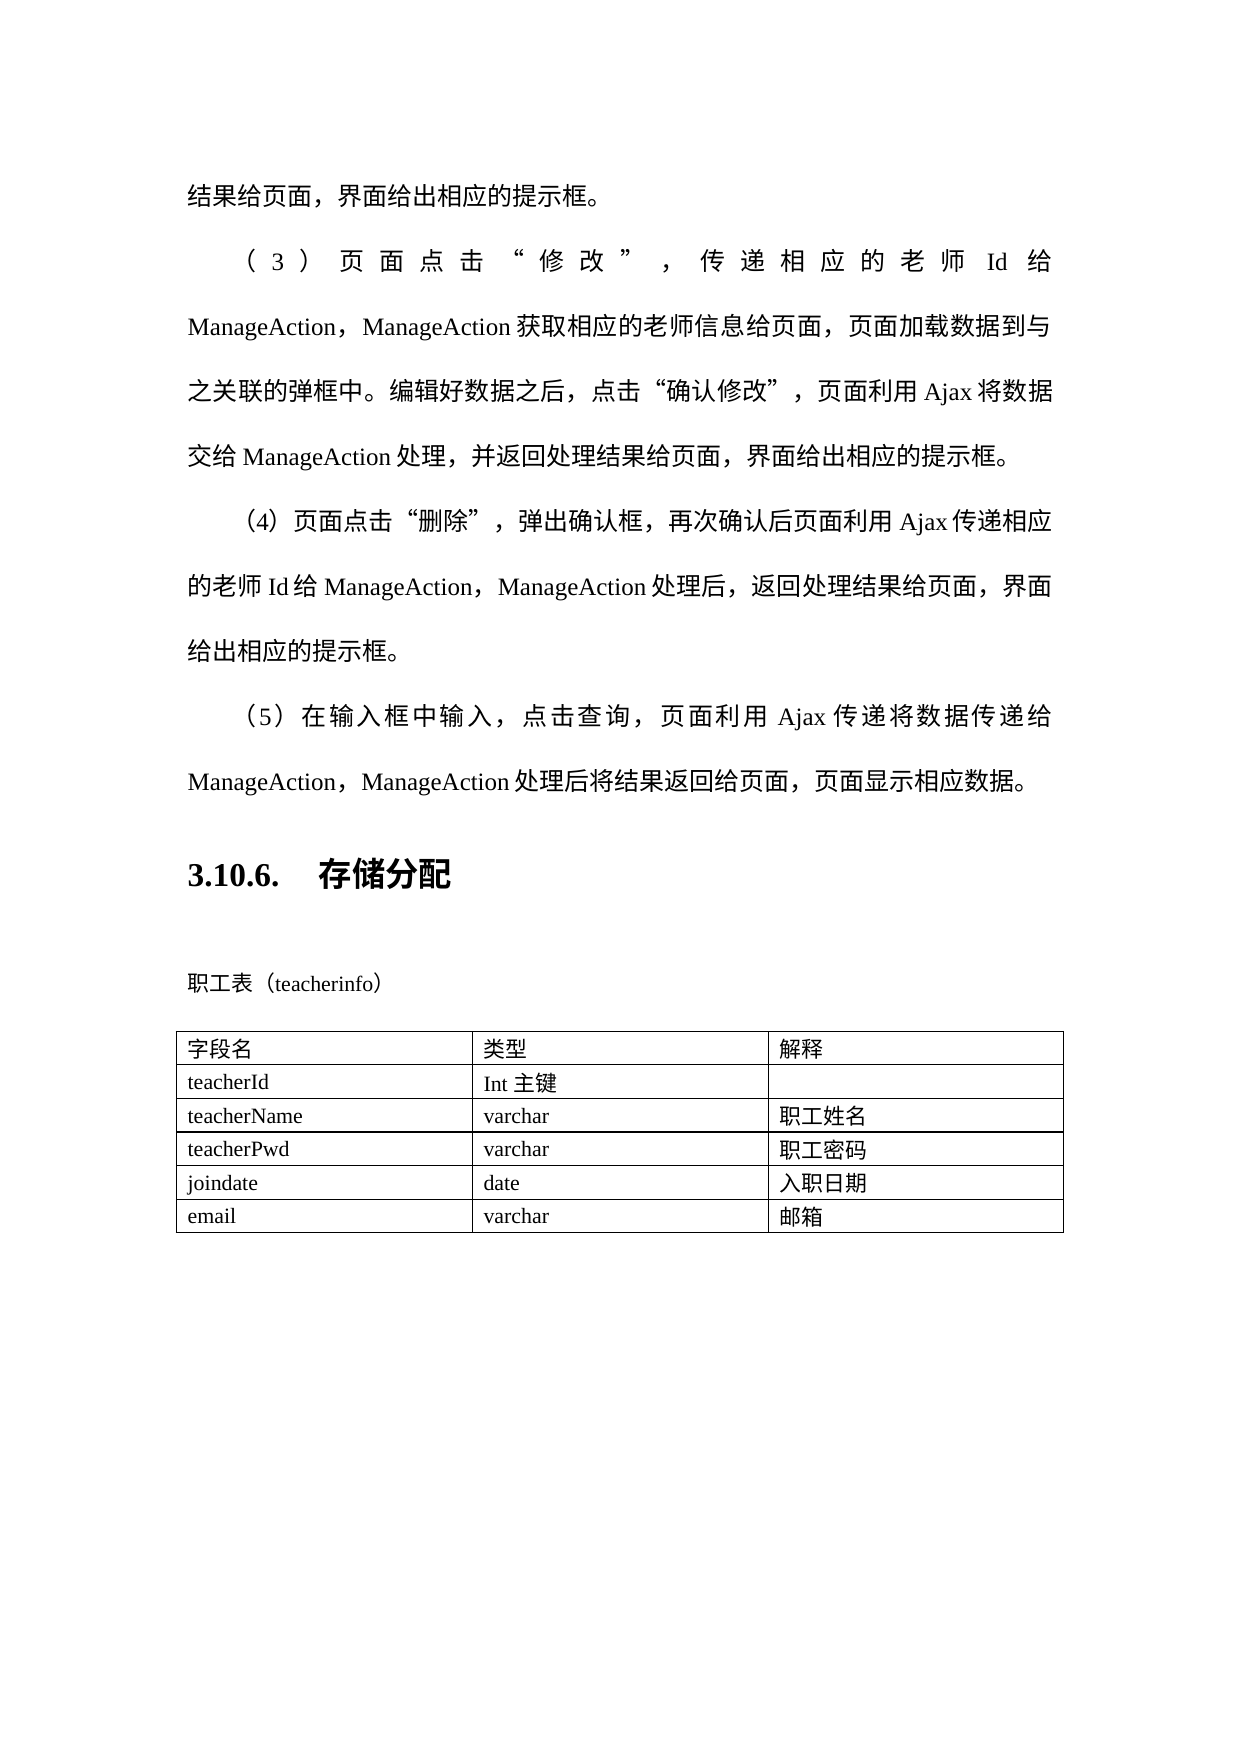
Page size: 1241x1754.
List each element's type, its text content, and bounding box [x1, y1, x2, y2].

table_header 字段名 [177, 1032, 472, 1064]
table_cell email [177, 1200, 472, 1232]
list （4）页面点击“删除”，弹出确认框，再次确认后页面利用Ajax传递相应的老师Id给ManageAction，ManageAction处理后，返回处理结果给页面，界面给出相应的提示框。 [187, 487, 1053, 682]
text 职工表（teacherinfo） [187, 966, 1053, 998]
table_cell varchar [473, 1200, 768, 1232]
list （5）在输入框中输入，点击查询，页面利用Ajax传递将数据传递给ManageAction，ManageAction处理后将结果返回给页面，页面显示相应数据。 [187, 682, 1053, 812]
list （3）页面点击“修改”，传递相应的老师Id给ManageAction，ManageAction获取相应的老师信息给页面，页面加载数据到与之关联的弹框中。编辑好数据之后，点击“确认修改”，页面利用Ajax将数据交给ManageAction处理，并返回处理结果给页面，界面给出相应的提示框。 [187, 227, 1053, 487]
table_cell joindate [177, 1166, 472, 1198]
table_cell 邮箱 [769, 1200, 1063, 1232]
table_cell teacherPwd [177, 1133, 472, 1165]
table_cell 职工姓名 [769, 1099, 1063, 1131]
table_cell varchar [473, 1099, 768, 1131]
table_cell teacherId [177, 1065, 472, 1098]
table_header 类型 [473, 1032, 768, 1064]
table_cell date [473, 1166, 768, 1198]
table_header 解释 [769, 1032, 1063, 1064]
subtitle 存储分配 [187, 839, 1053, 904]
table_cell teacherName [177, 1099, 472, 1131]
table_cell varchar [473, 1133, 768, 1165]
table_cell [769, 1065, 1063, 1098]
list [187, 162, 1053, 227]
table_cell Int 主键 [473, 1065, 768, 1098]
table_cell 入职日期 [769, 1166, 1063, 1198]
table_cell 职工密码 [769, 1133, 1063, 1165]
